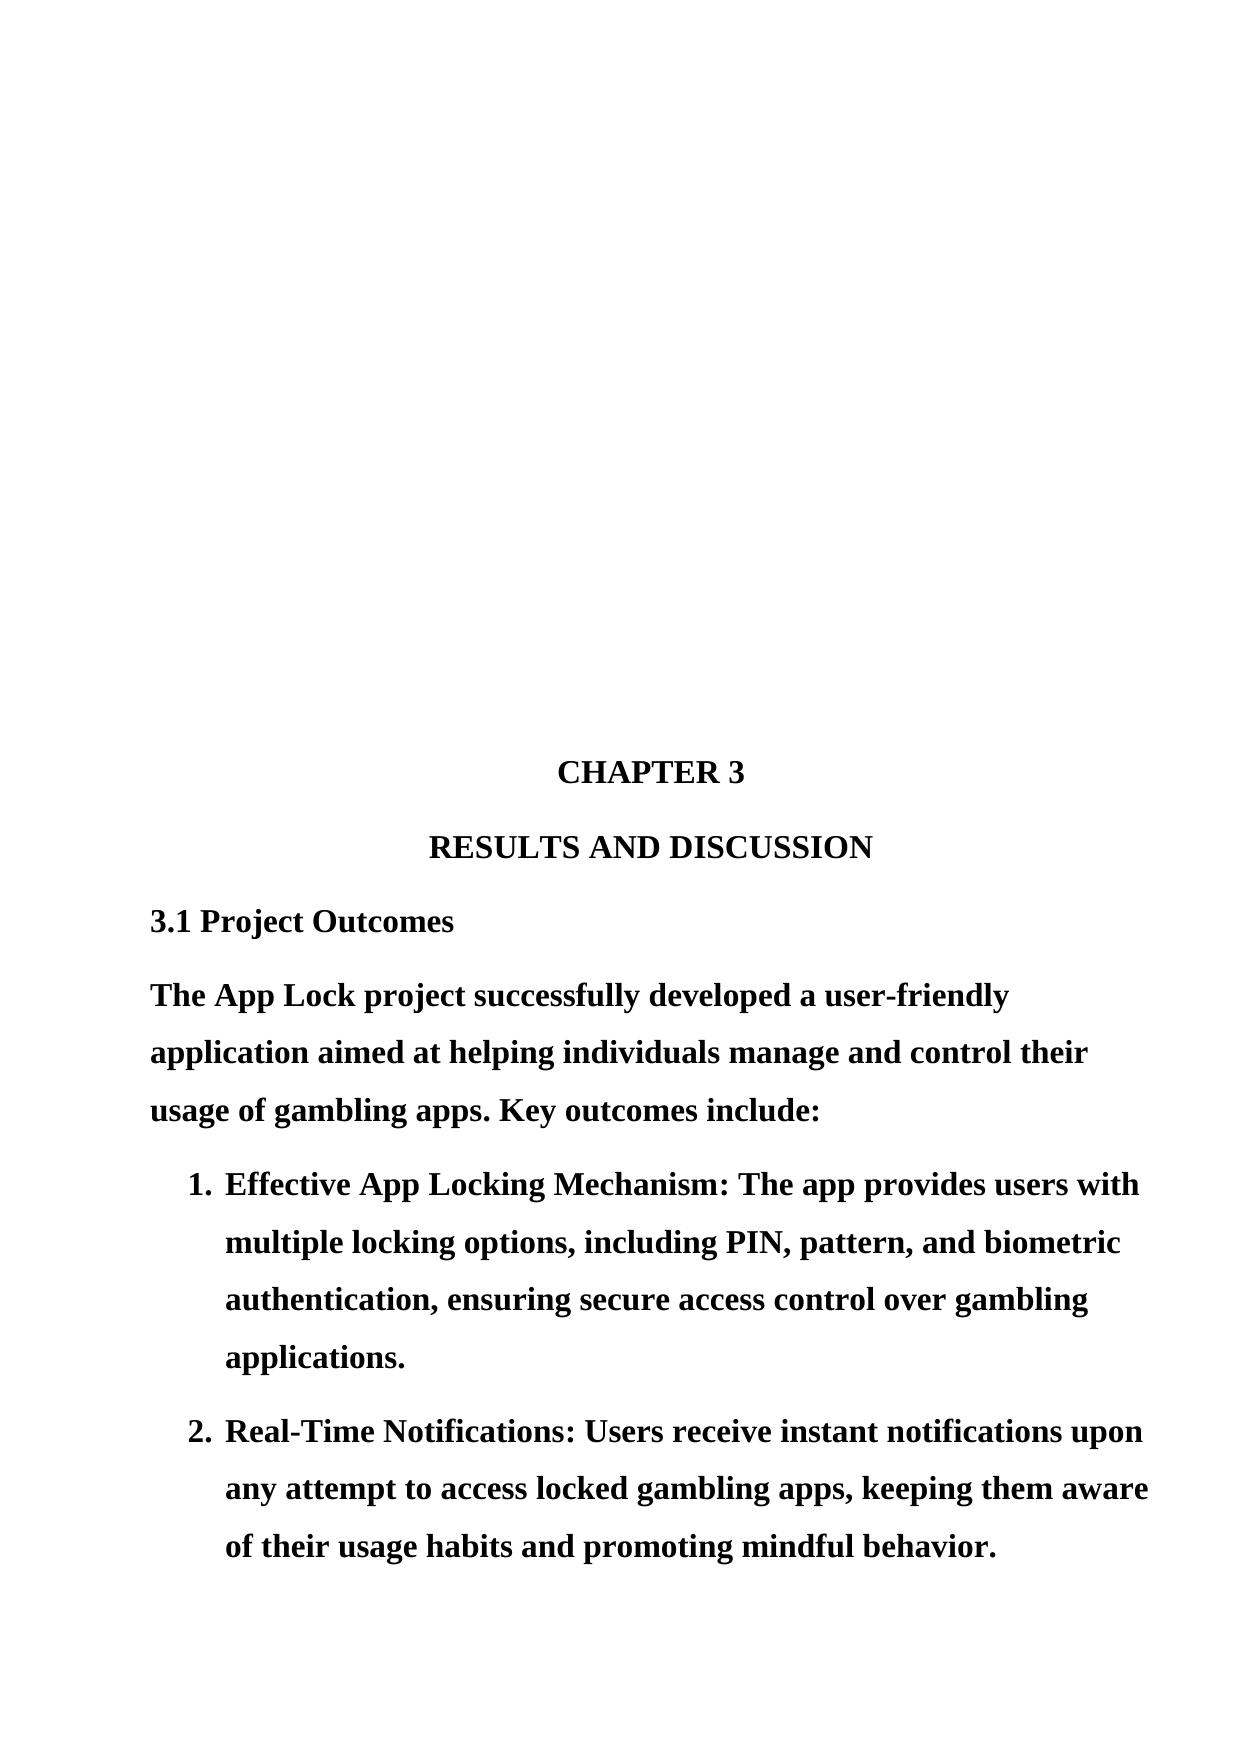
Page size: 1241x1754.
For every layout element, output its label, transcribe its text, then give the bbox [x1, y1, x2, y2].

list Effective App Locking Mechanism: The app provides users with multiple locking options, including PIN, pattern, and biometric authentication, ensuring secure access control over gambling applications. [187, 1164, 1152, 1375]
list Real-Time Notifications: Users receive instant notifications upon any attempt to access locked gambling apps, keeping them aware of their usage habits and promoting mindful behavior. [187, 1411, 1152, 1564]
text RESULTS AND DISCUSSION [150, 827, 1152, 865]
text CHAPTER 3 [150, 753, 1152, 791]
text The App Lock project successfully developed a user-friendly application aimed at helping individuals manage and control their usage of gambling apps. Key outcomes include: [150, 975, 1152, 1129]
text 3.1 Project Outcomes [150, 901, 1152, 939]
